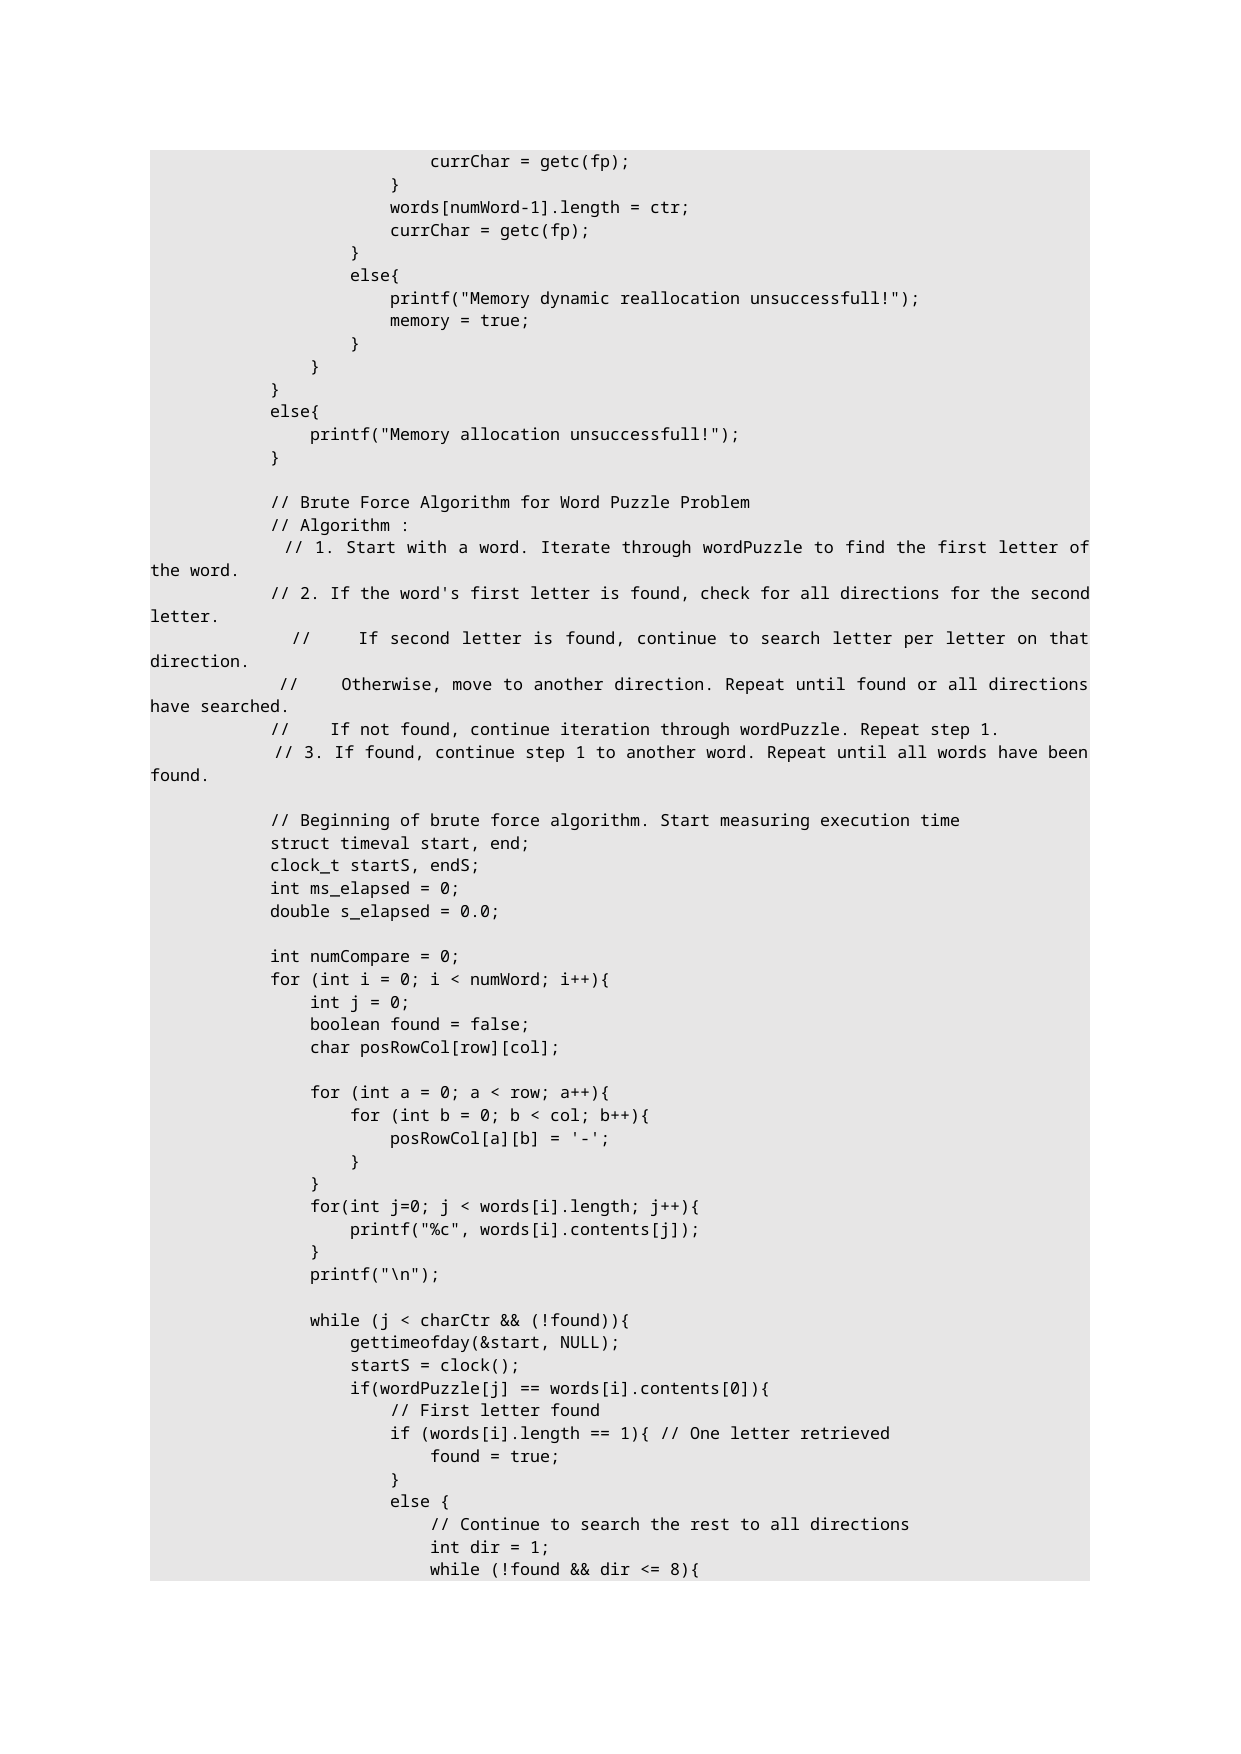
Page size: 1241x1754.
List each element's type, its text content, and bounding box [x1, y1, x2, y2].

text // If second letter is found, continue to search letter per letter on that direction. [150, 627, 1090, 672]
text startS = clock(); [150, 1353, 1090, 1376]
text // Brute Force Algorithm for Word Puzzle Problem [150, 491, 1090, 513]
text // Continue to search the rest to all directions [150, 1512, 1090, 1535]
text for (int b = 0; b < col; b++){ [150, 1104, 1090, 1126]
text boolean found = false; [150, 1013, 1090, 1036]
text int ms_elapsed = 0; [150, 877, 1090, 899]
text int numCompare = 0; [150, 945, 1090, 967]
text } [150, 1149, 1090, 1172]
text currChar = getc(fp); [150, 218, 1090, 241]
text } [150, 173, 1090, 195]
text } [150, 1172, 1090, 1194]
text gettimeofday(&start, NULL); [150, 1331, 1090, 1353]
text // Beginning of brute force algorithm. Start measuring execution time [150, 808, 1090, 831]
text memory = true; [150, 309, 1090, 332]
text // Algorithm : [150, 513, 1090, 536]
text } [150, 241, 1090, 263]
text else{ [150, 263, 1090, 286]
text for (int i = 0; i < numWord; i++){ [150, 967, 1090, 990]
text found = true; [150, 1444, 1090, 1467]
text } [150, 332, 1090, 354]
text else{ [150, 400, 1090, 422]
text // 3. If found, continue step 1 to another word. Repeat until all words have been found. [150, 740, 1090, 786]
text } [150, 1240, 1090, 1263]
text // First letter found [150, 1399, 1090, 1422]
text // 1. Start with a word. Iterate through wordPuzzle to find the first letter of the word. [150, 536, 1090, 581]
text } [150, 354, 1090, 377]
text char posRowCol[row][col]; [150, 1036, 1090, 1058]
text } [150, 1467, 1090, 1490]
text // 2. If the word's first letter is found, check for all directions for the second letter. [150, 581, 1090, 627]
text } [150, 377, 1090, 400]
text for (int a = 0; a < row; a++){ [150, 1081, 1090, 1104]
text double s_elapsed = 0.0; [150, 899, 1090, 922]
text else { [150, 1490, 1090, 1512]
text if(wordPuzzle[j] == words[i].contents[0]){ [150, 1376, 1090, 1399]
text while (!found && dir <= 8){ [150, 1558, 1090, 1581]
text posRowCol[a][b] = '-'; [150, 1126, 1090, 1149]
text if (words[i].length == 1){ // One letter retrieved [150, 1422, 1090, 1444]
text printf("Memory allocation unsuccessfull!"); [150, 422, 1090, 445]
text } [150, 445, 1090, 468]
text // Otherwise, move to another direction. Repeat until found or all directions have searched. [150, 672, 1090, 718]
text printf("%c", words[i].contents[j]); [150, 1217, 1090, 1240]
text struct timeval start, end; [150, 831, 1090, 854]
text printf("\n"); [150, 1263, 1090, 1285]
text // If not found, continue iteration through wordPuzzle. Repeat step 1. [150, 718, 1090, 740]
text words[numWord-1].length = ctr; [150, 195, 1090, 218]
text while (j < charCtr && (!found)){ [150, 1308, 1090, 1331]
text int j = 0; [150, 990, 1090, 1013]
text printf("Memory dynamic reallocation unsuccessfull!"); [150, 286, 1090, 309]
text for(int j=0; j < words[i].length; j++){ [150, 1194, 1090, 1217]
text int dir = 1; [150, 1535, 1090, 1558]
text currChar = getc(fp); [150, 150, 1090, 173]
text clock_t startS, endS; [150, 854, 1090, 877]
